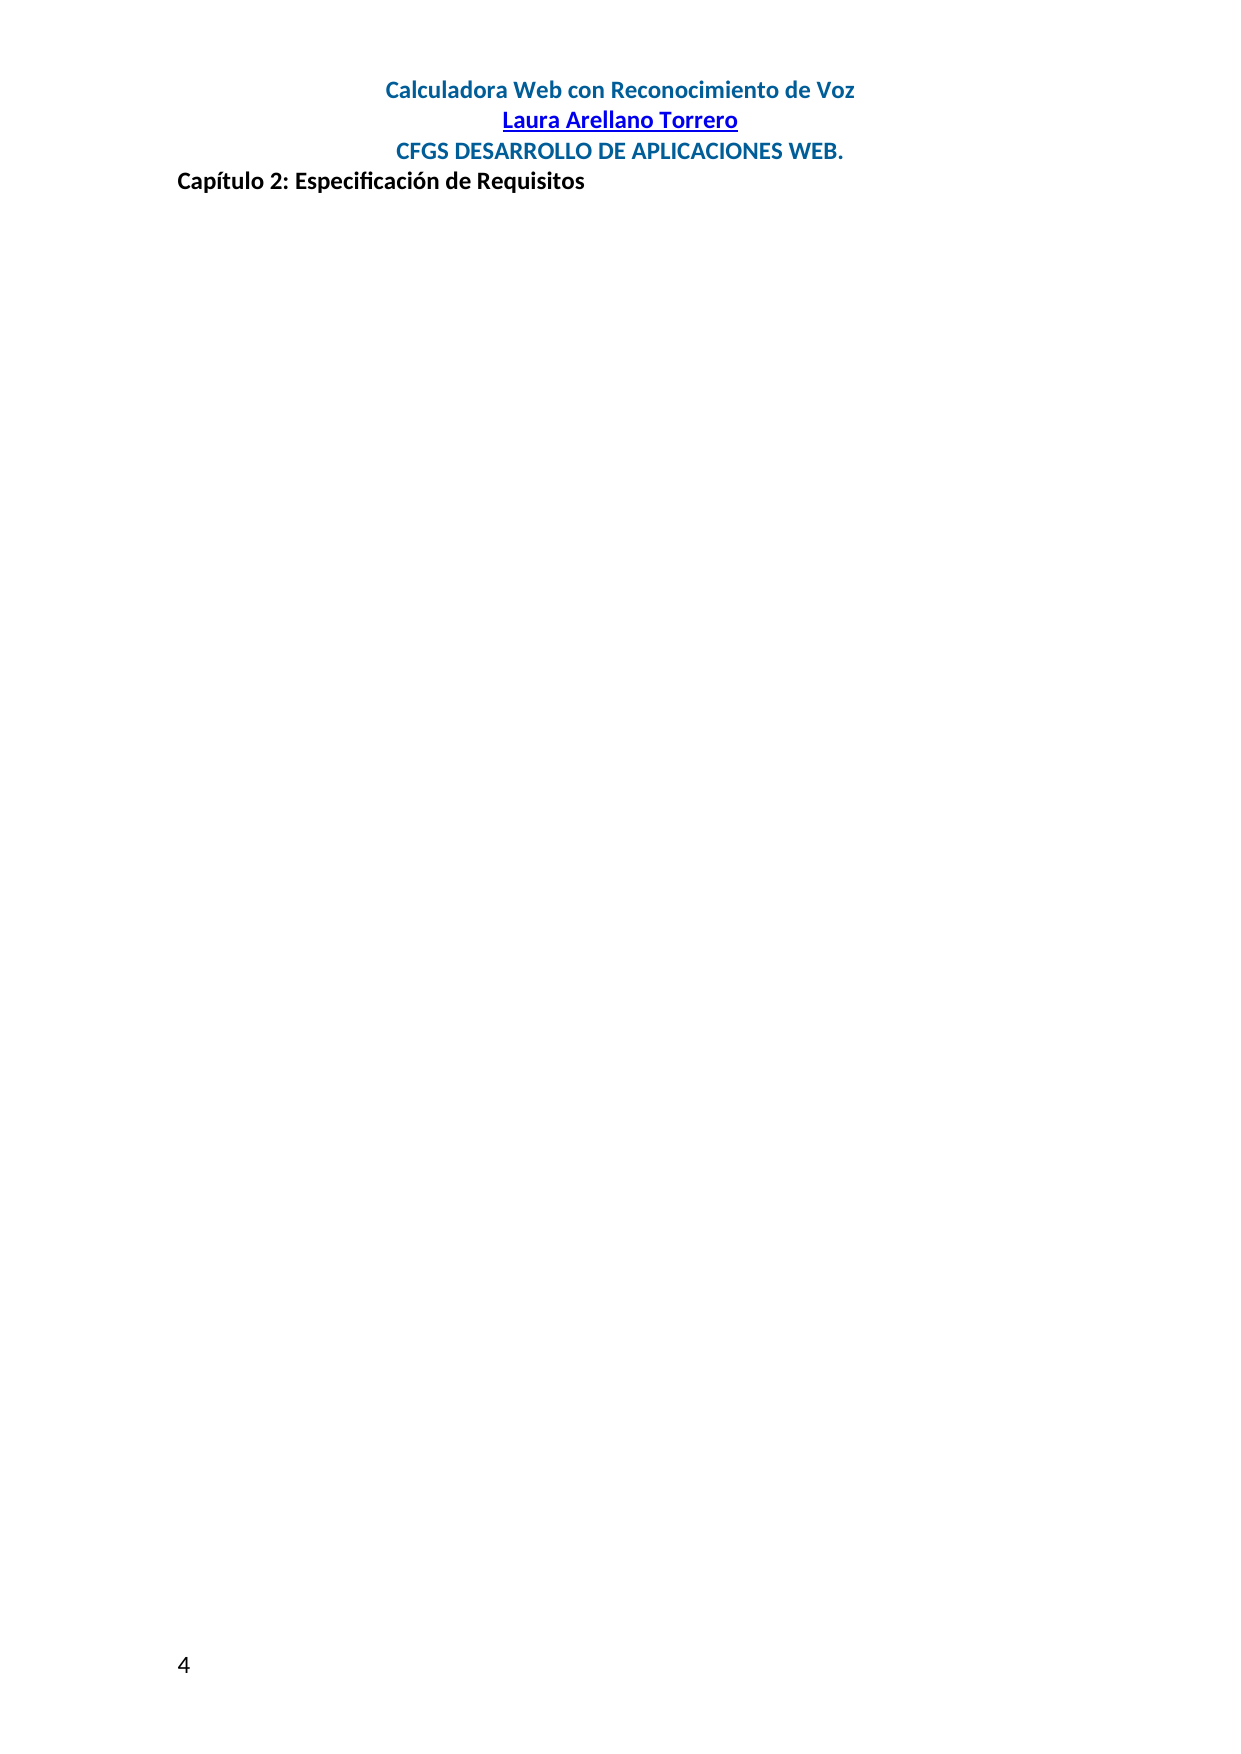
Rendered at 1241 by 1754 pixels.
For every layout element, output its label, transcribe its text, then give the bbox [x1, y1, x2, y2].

subtitle Capítulo 2: Especificación de Requisitos [177, 165, 1063, 196]
